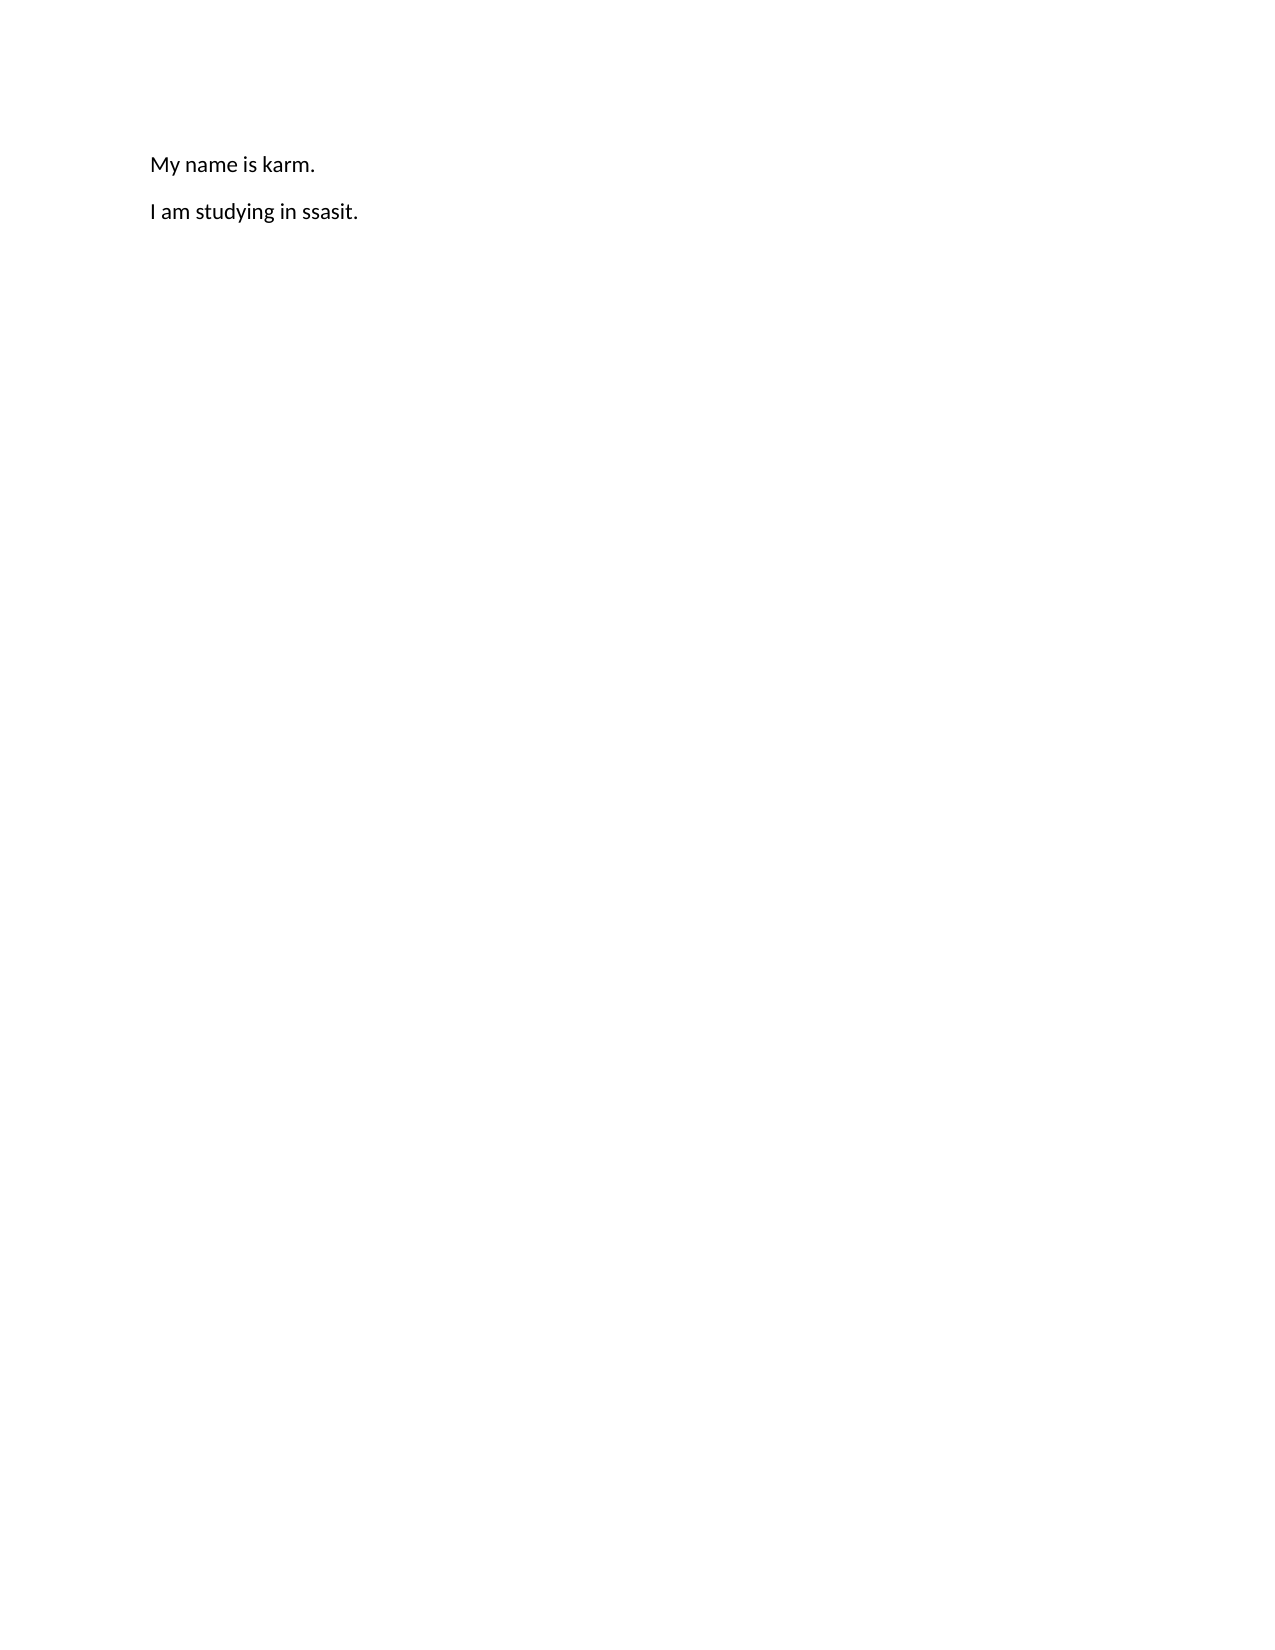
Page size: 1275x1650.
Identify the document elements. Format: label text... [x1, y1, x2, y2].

text I am studying in ssasit. [150, 197, 1125, 225]
text My name is karm. [150, 150, 1125, 178]
